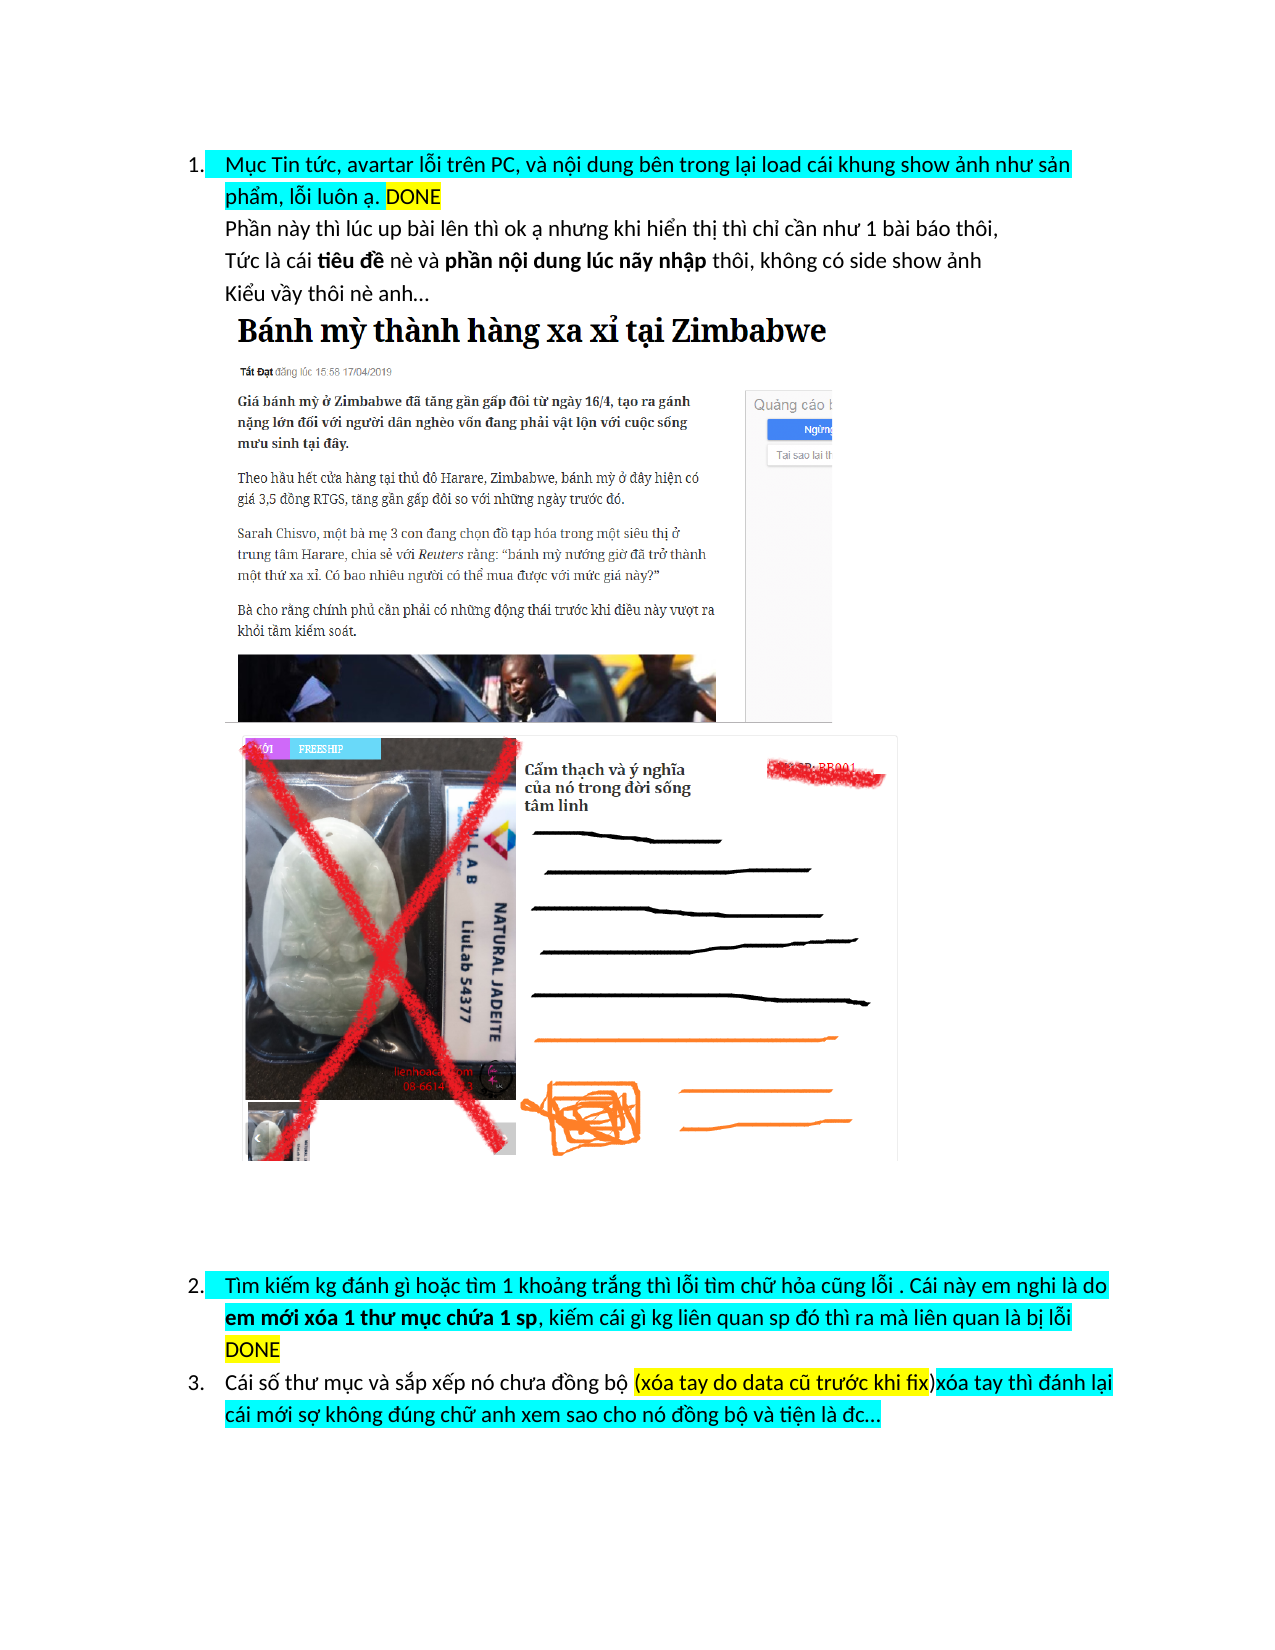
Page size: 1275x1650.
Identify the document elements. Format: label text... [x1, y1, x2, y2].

list Phần này thì lúc up bài lên thì ok ạ nhưng khi hiển thị thì chỉ cần như 1 bài báo thôi, [225, 214, 1125, 242]
picture [225, 727, 903, 1161]
list Mục Tin tức, avartar lỗi trên PC, và nội dung bên trong lại load cái khung show ảnh như sản phẩm, lỗi luôn ạ. DONE [187, 150, 1125, 210]
list Tìm kiếm kg đánh gì hoặc tìm 1 khoảng trắng thì lỗi tìm chữ hỏa cũng lỗi . Cái này em nghi là do em mới xóa 1 thư mục chứa 1 sp, kiếm cái gì kg liên quan sp đó thì ra mà liên quan là bị lỗi DONE [187, 1271, 1125, 1363]
list Cái số thư mục và sắp xếp nó chưa đồng bộ (xóa tay do data cũ trước khi fix)xóa tay thì đánh lại cái mới sợ không đúng chữ anh xem sao cho nó đồng bộ và tiện là đc… [187, 1368, 1125, 1428]
picture [225, 311, 833, 724]
list Kiểu vầy thôi nè anh… [225, 279, 1125, 307]
list Tức là cái tiêu đề nè và phần nội dung lúc nãy nhập thôi, không có side show ảnh [225, 247, 1125, 274]
